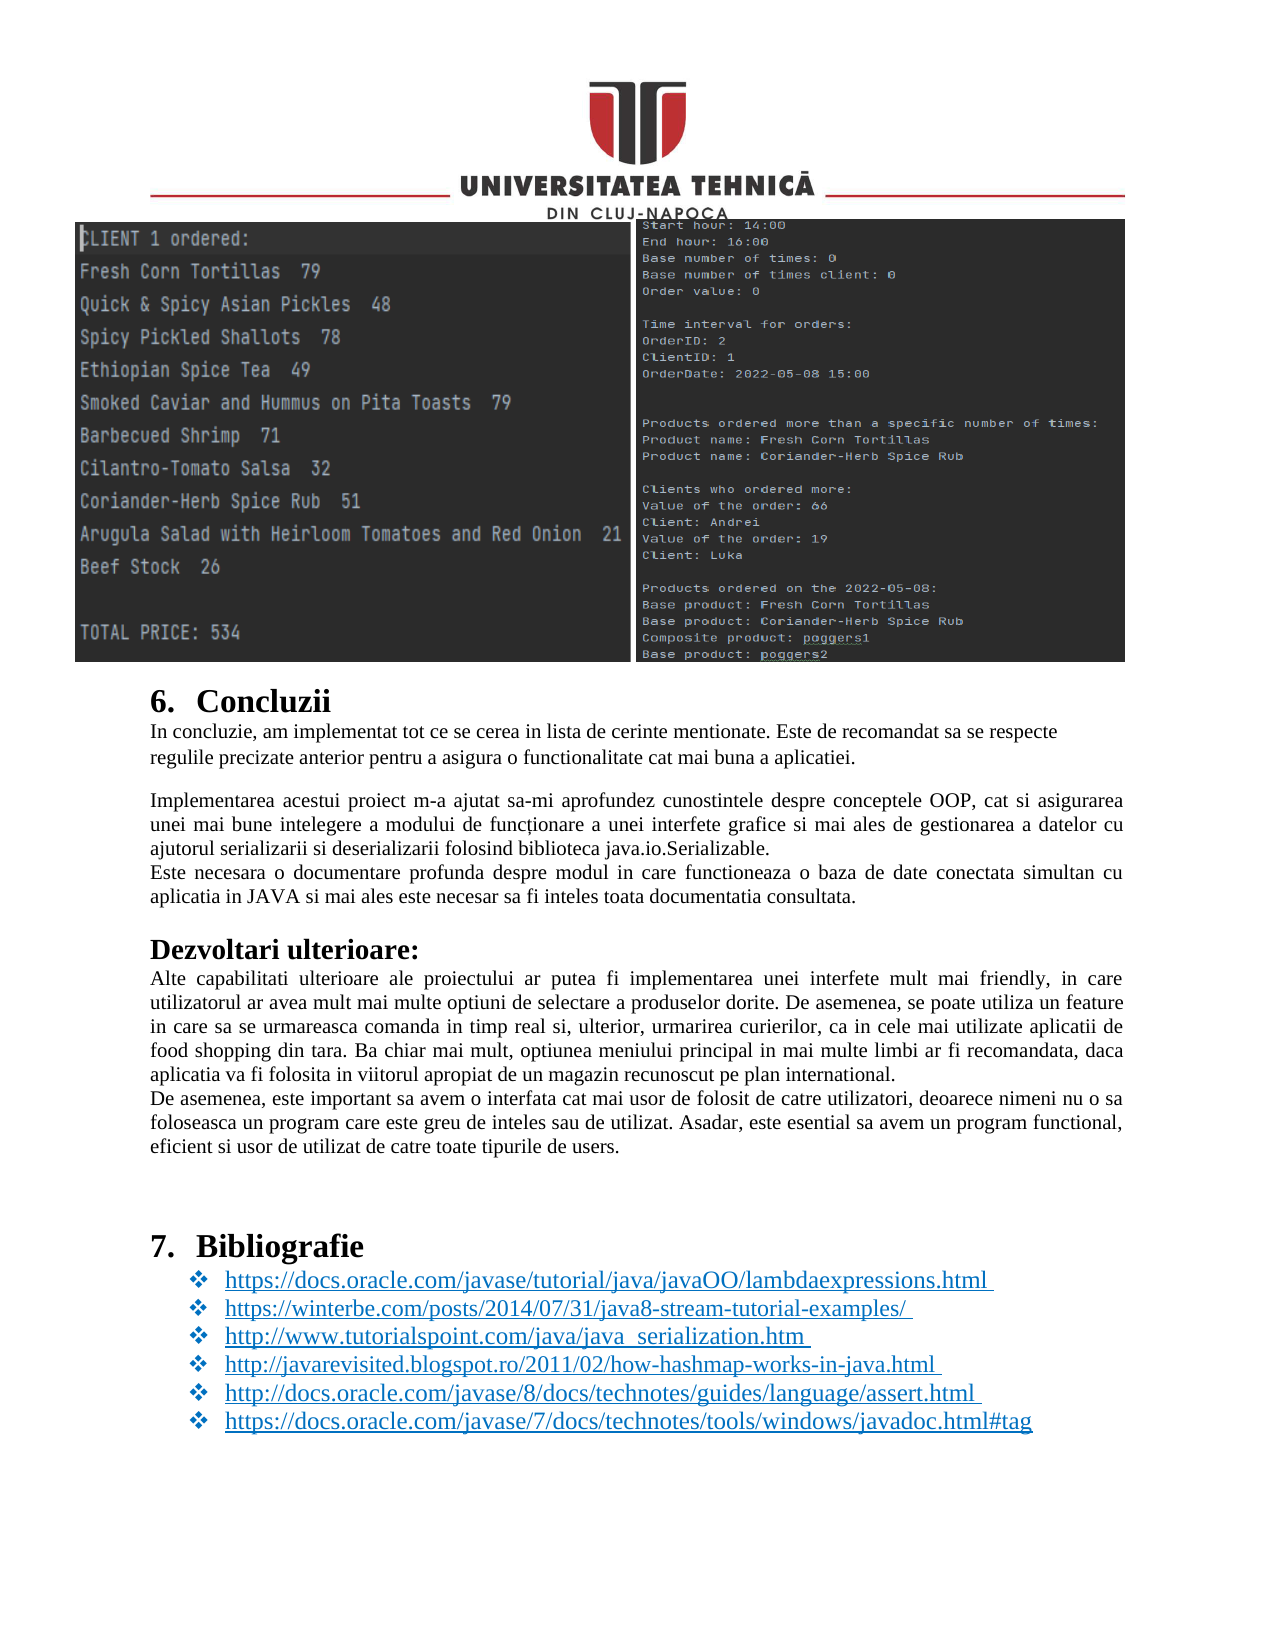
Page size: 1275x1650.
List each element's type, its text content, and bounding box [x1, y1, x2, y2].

list Este necesara o documentare profunda despre modul in care functioneaza o baza de date conectata simultan cu aplicatia in JAVA si mai ales este necesar sa fi inteles toata documentatia consultata. [150, 860, 1125, 908]
picture [636, 219, 1125, 662]
list Concluzii [150, 681, 1125, 719]
list De asemenea, este important sa avem o interfata cat mai usor de folosit de catre utilizatori, deoarece nimeni nu o sa foloseasca un program care este greu de inteles sau de utilizat. Asadar, este esential sa avem un program functional, eficient si usor de utilizat de catre toate tipurile de users. [150, 1086, 1125, 1158]
list http://docs.oracle.com/javase/8/docs/technotes/guides/language/assert.html [187, 1378, 1125, 1406]
picture [75, 222, 631, 662]
list Alte capabilitati ulterioare ale proiectului ar putea fi implementarea unei interfete mult mai friendly, in care utilizatorul ar avea mult mai multe optiuni de selectare a produselor dorite. De asemenea, se poate utiliza un feature in care sa se urmareasca comanda in timp real si, ulterior, urmarirea curierilor, ca in cele mai utilizate aplicatii de food shopping din tara. Ba chiar mai mult, optiunea meniului principal in mai multe limbi ar fi recomandata, daca aplicatia va fi folosita in viitorul apropiat de un magazin recunoscut pe plan international. [150, 966, 1125, 1086]
list Bibliografie [150, 1227, 1125, 1265]
list http://javarevisited.blogspot.ro/2011/02/how-hashmap-works-in-java.html [187, 1350, 1125, 1378]
list http://www.tutorialspoint.com/java/java_serialization.htm [187, 1321, 1125, 1350]
text Dezvoltari ulterioare: [150, 932, 1125, 966]
list https://docs.oracle.com/javase/tutorial/java/javaOO/lambdaexpressions.html [187, 1265, 1125, 1294]
list https://winterbe.com/posts/2014/07/31/java8-stream-tutorial-examples/ [187, 1294, 1125, 1321]
list In concluzie, am implementat tot ce se cerea in lista de cerinte mentionate. Este de recomandat sa se respecte regulile precizate anterior pentru a asigura o functionalitate cat mai buna a aplicatiei. [150, 719, 1125, 769]
list https://docs.oracle.com/javase/7/docs/technotes/tools/windows/javadoc.html#tag [187, 1406, 1125, 1435]
list Implementarea acestui proiect m-a ajutat sa-mi aprofundez cunostintele despre conceptele OOP, cat si asigurarea unei mai bune intelegere a modului de funcționare a unei interfete grafice si mai ales de gestionarea a datelor cu ajutorul serializarii si deserializarii folosind biblioteca java.io.Serializable. [150, 788, 1125, 860]
